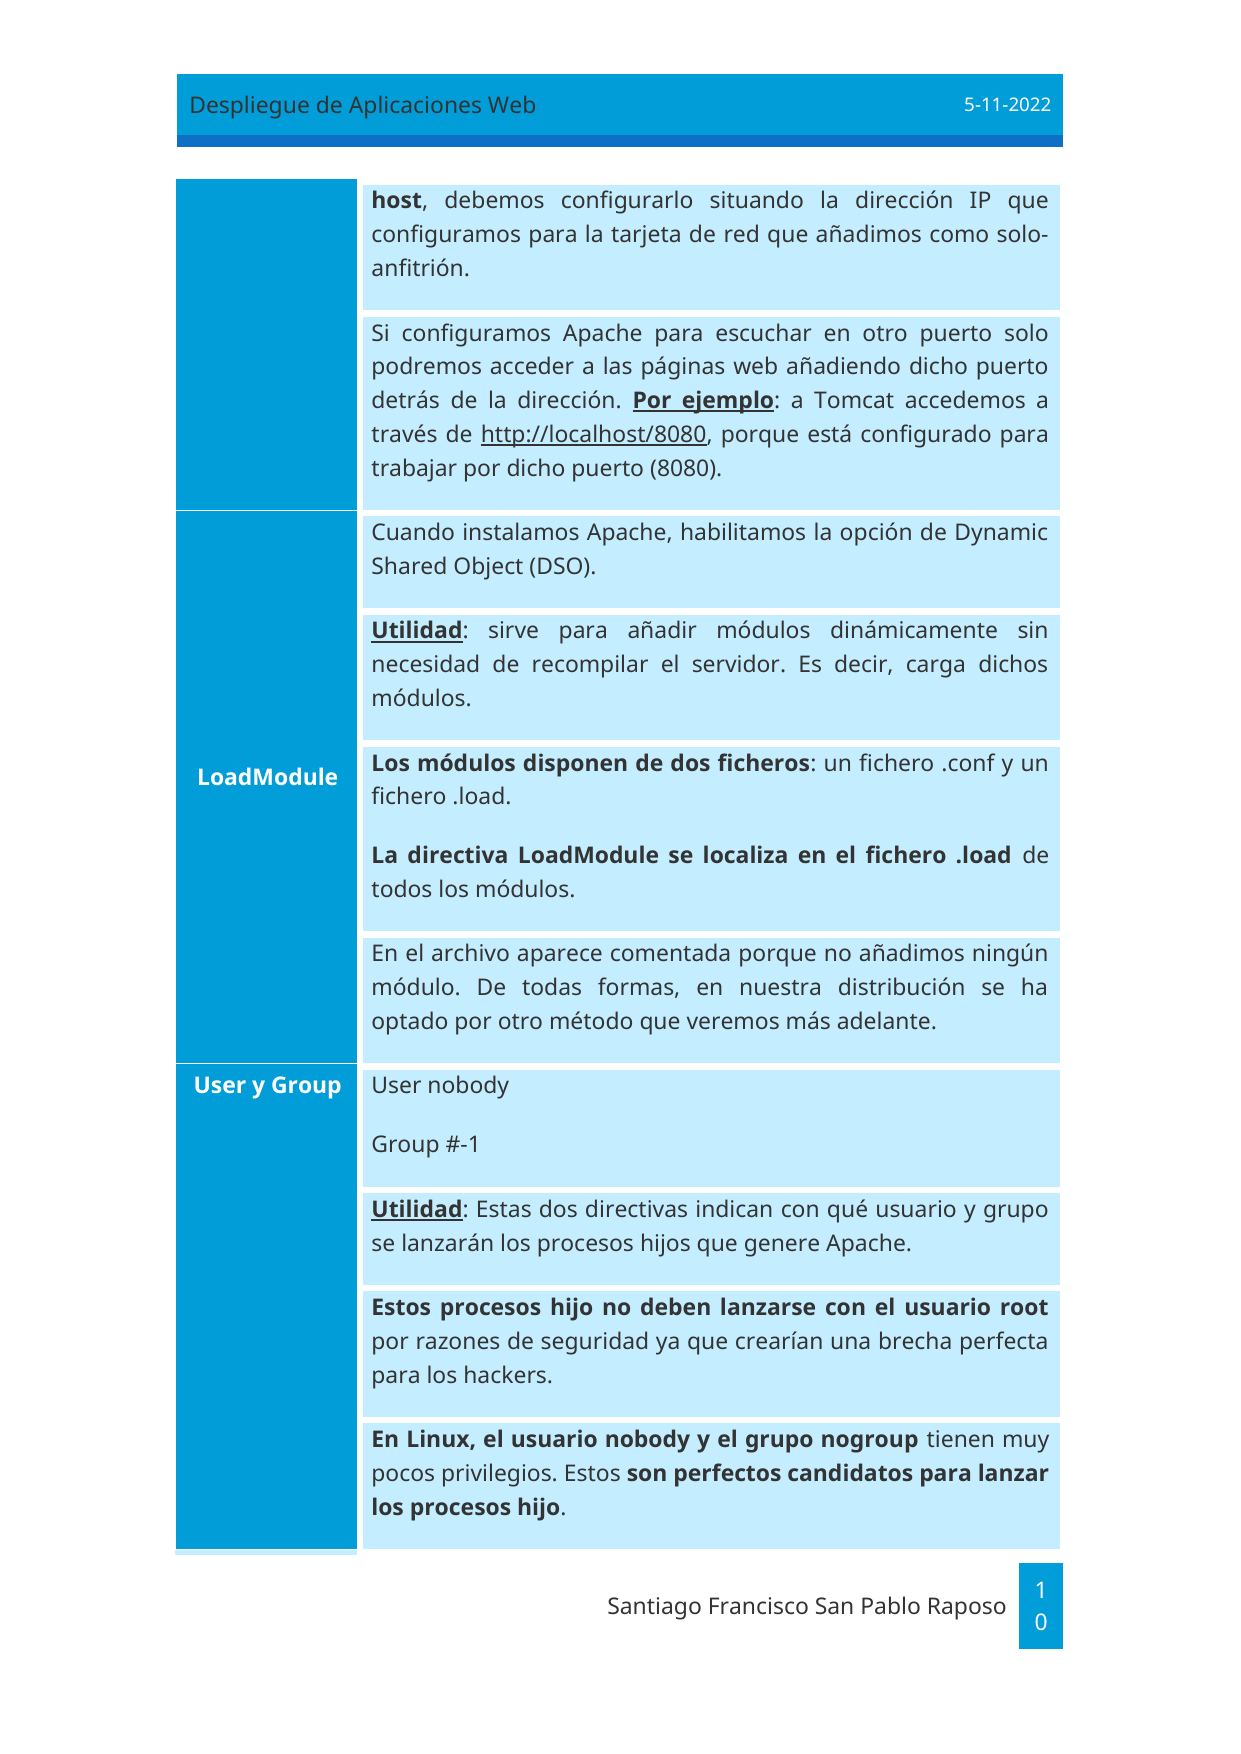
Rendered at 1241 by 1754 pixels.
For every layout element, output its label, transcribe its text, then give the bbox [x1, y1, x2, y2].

table_cell User nobody Group #-1 [363, 1070, 1060, 1187]
table_cell Si configuramos Apache para escuchar en otro puerto solo podremos acceder a las páginas web añadiendo dicho puerto detrás de la dirección. Por ejemplo: a Tomcat accedemos a través de http://localhost/8080, porque está configurado para trabajar por dicho puerto (8080). [363, 317, 1060, 510]
table_cell User y Group [176, 1064, 357, 1549]
table_cell Cuando instalamos Apache, habilitamos la opción de Dynamic Shared Object (DSO). [363, 516, 1060, 608]
table_cell En Linux, el usuario nobody y el grupo nogroup tienen muy pocos privilegios. Estos son perfectos candidatos para lanzar los procesos hijo. [363, 1423, 1060, 1549]
table_cell Utilidad: sirve para añadir módulos dinámicamente sin necesidad de recompilar el servidor. Es decir, carga dichos módulos. [363, 615, 1060, 740]
table_cell Utilidad: Estas dos directivas indican con qué usuario y grupo se lanzarán los procesos hijos que genere Apache. [363, 1193, 1060, 1285]
table_cell En el archivo aparece comentada porque no añadimos ningún módulo. De todas formas, en nuestra distribución se ha optado por otro método que veremos más adelante. [363, 938, 1060, 1063]
table_cell Estos procesos hijo no deben lanzarse con el usuario root por razones de seguridad ya que crearían una brecha perfecta para los hackers. [363, 1291, 1060, 1417]
table_cell LoadModule [176, 511, 357, 1063]
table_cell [363, 185, 1060, 310]
table_cell Los módulos disponen de dos ficheros: un fichero .conf y un fichero .load. La directiva LoadModule se localiza en el fichero .load de todos los módulos. [363, 747, 1060, 931]
